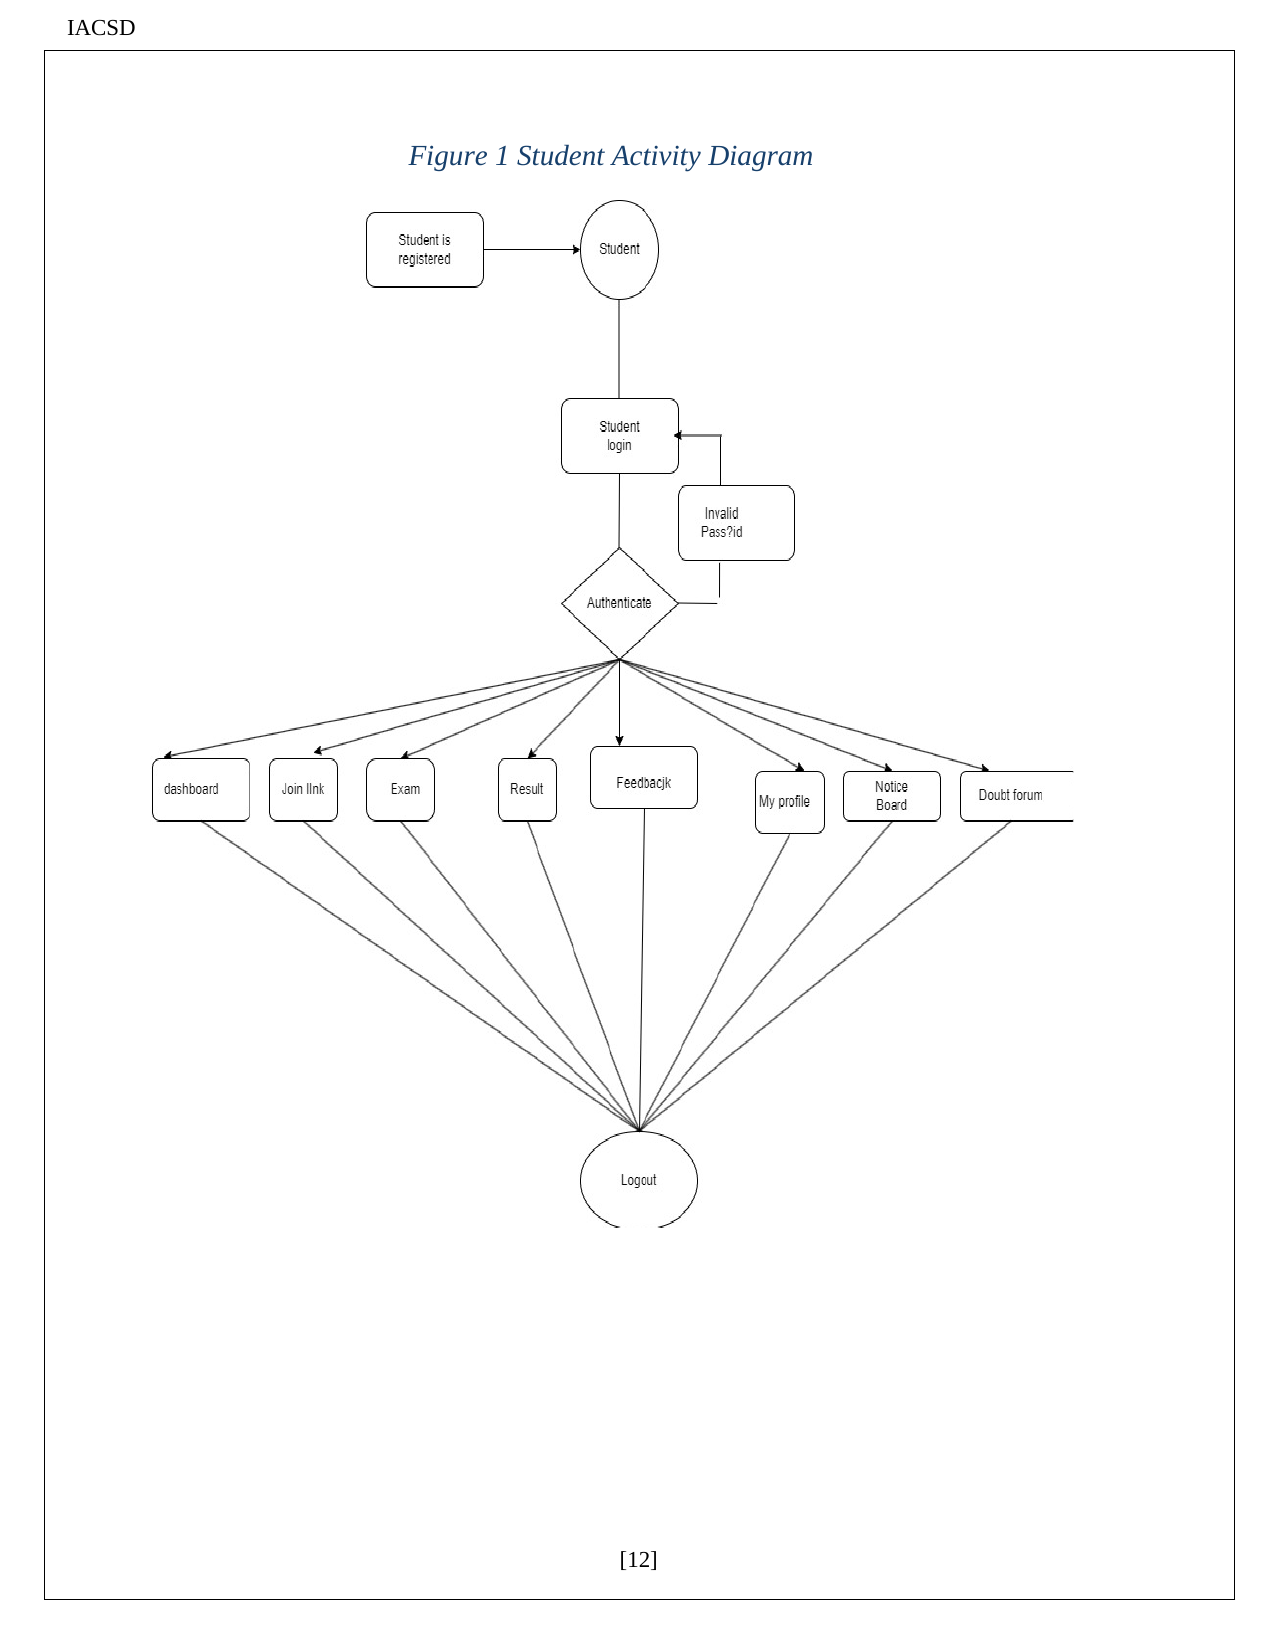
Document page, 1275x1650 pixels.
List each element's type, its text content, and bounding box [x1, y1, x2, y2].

picture [142, 200, 1073, 1229]
subtitle Figure 1 Student Activity Diagram [203, 138, 1018, 172]
